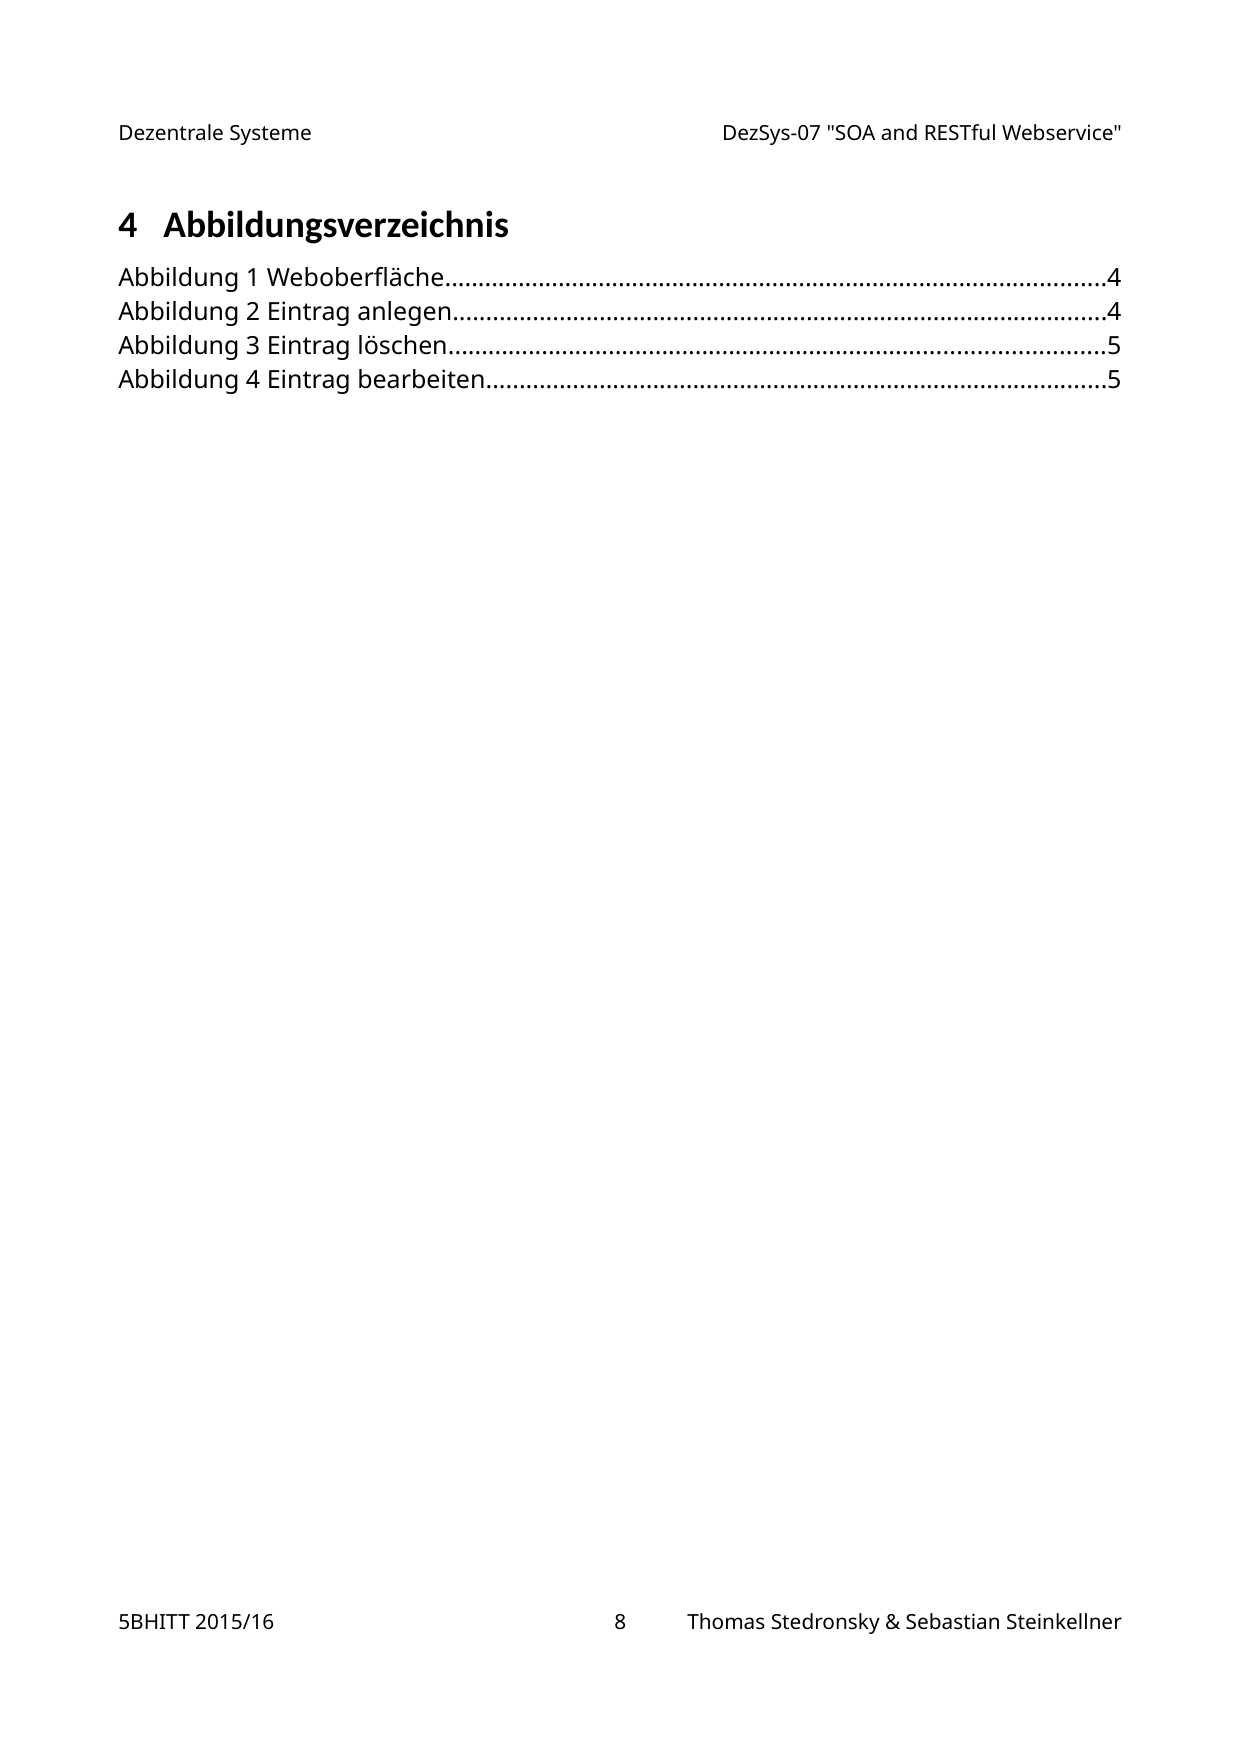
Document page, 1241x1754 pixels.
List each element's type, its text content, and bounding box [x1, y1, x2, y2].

text Abbildung 2 Eintrag anlegen 4 [118, 293, 1122, 327]
subtitle Abbildungsverzeichnis [118, 201, 1122, 247]
text Abbildung 4 Eintrag bearbeiten 5 [118, 361, 1122, 396]
text Abbildung 3 Eintrag löschen 5 [118, 327, 1122, 361]
text Abbildung 1 Weboberfläche 4 [118, 259, 1122, 293]
